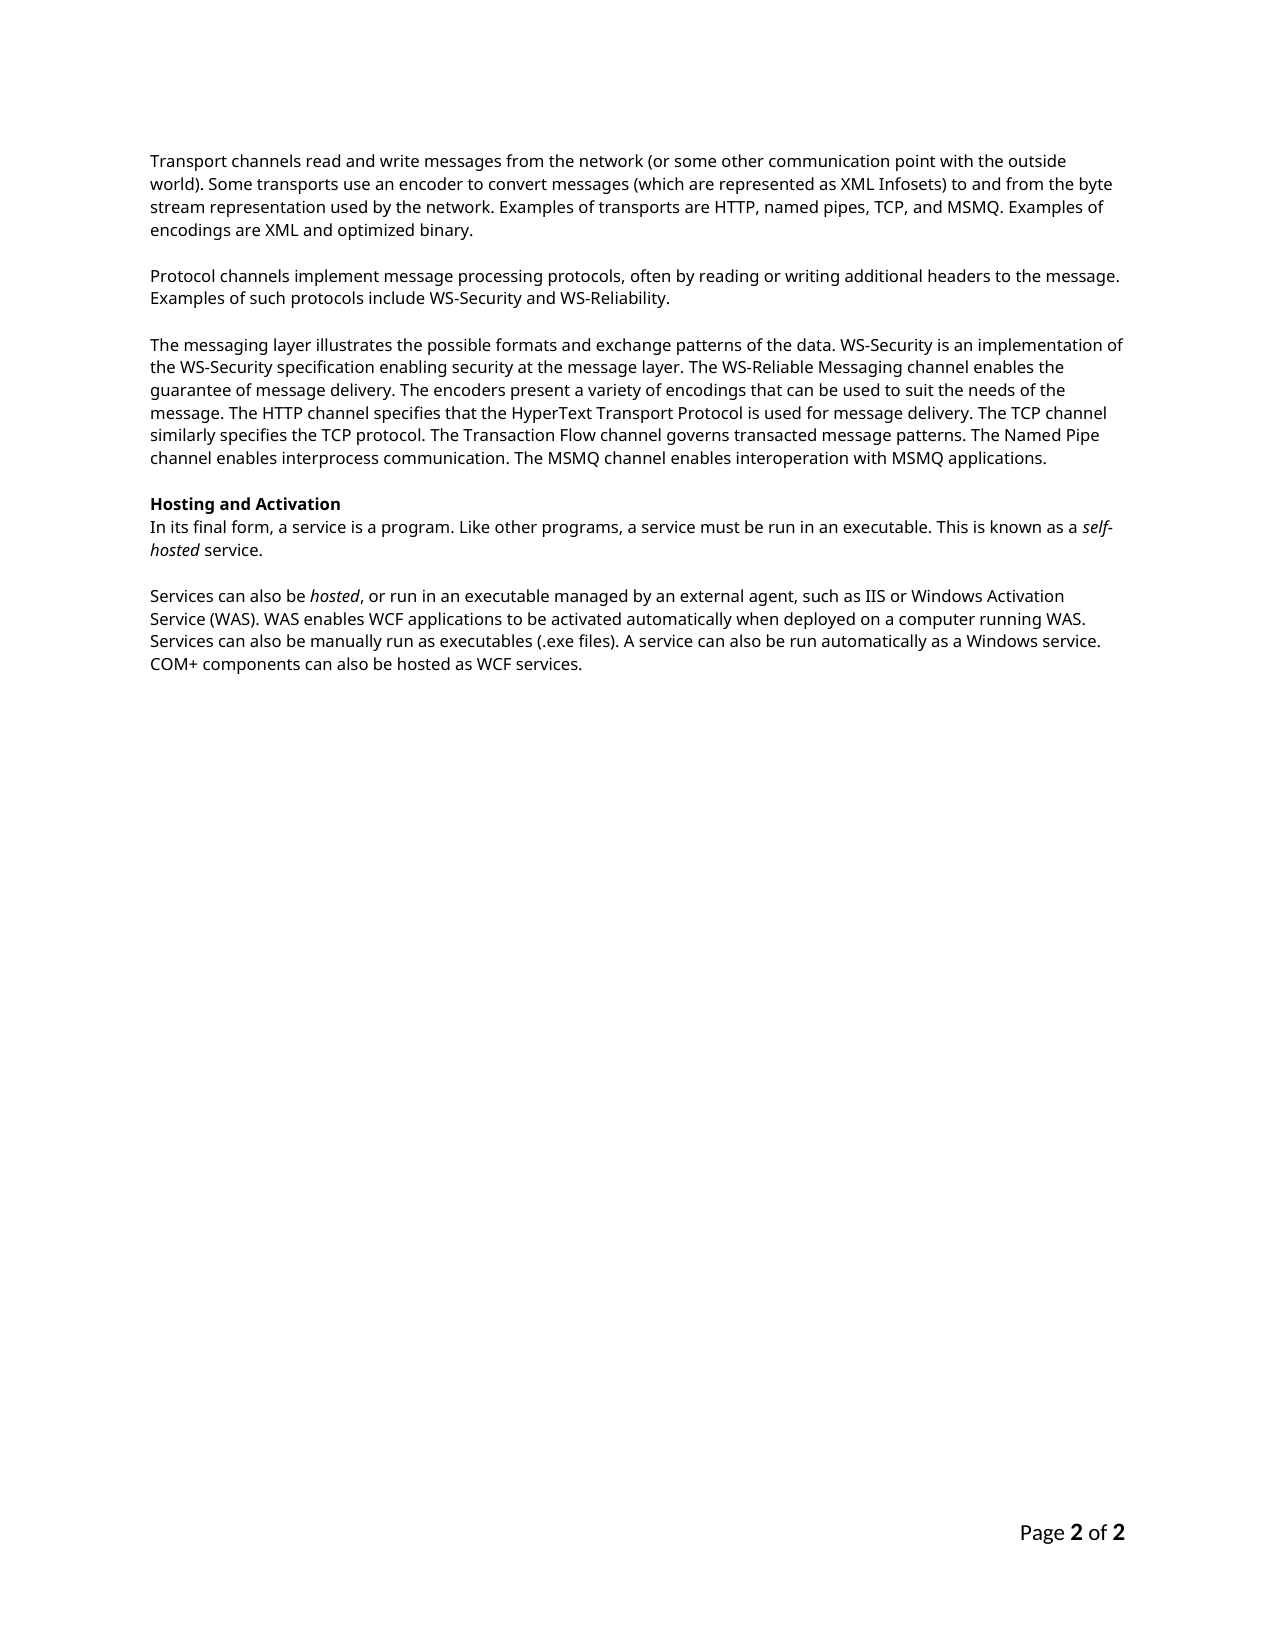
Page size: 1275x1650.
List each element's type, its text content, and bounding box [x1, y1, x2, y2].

text The messaging layer illustrates the possible formats and exchange patterns of the data. WS-Security is an implementation of the WS-Security specification enabling security at the message layer. The WS-Reliable Messaging channel enables the guarantee of message delivery. The encoders present a variety of encodings that can be used to suit the needs of the message. The HTTP channel specifies that the HyperText Transport Protocol is used for message delivery. The TCP channel similarly specifies the TCP protocol. The Transaction Flow channel governs transacted message patterns. The Named Pipe channel enables interprocess communication. The MSMQ channel enables interoperation with MSMQ applications. [150, 333, 1125, 469]
text Protocol channels implement message processing protocols, often by reading or writing additional headers to the message. Examples of such protocols include WS-Security and WS-Reliability. [150, 264, 1125, 310]
text Transport channels read and write messages from the network (or some other communication point with the outside world). Some transports use an encoder to convert messages (which are represented as XML Infosets) to and from the byte stream representation used by the network. Examples of transports are HTTP, named pipes, TCP, and MSMQ. Examples of encodings are XML and optimized binary. [150, 150, 1125, 241]
text Hosting and Activation [150, 493, 1125, 516]
text In its final form, a service is a program. Like other programs, a service must be run in an executable. This is known as a self-hosted service. [150, 516, 1125, 561]
text Services can also be hosted, or run in an executable managed by an external agent, such as IIS or Windows Activation Service (WAS). WAS enables WCF applications to be activated automatically when deployed on a computer running WAS. Services can also be manually run as executables (.exe files). A service can also be run automatically as a Windows service. COM+ components can also be hosted as WCF services. [150, 584, 1125, 675]
